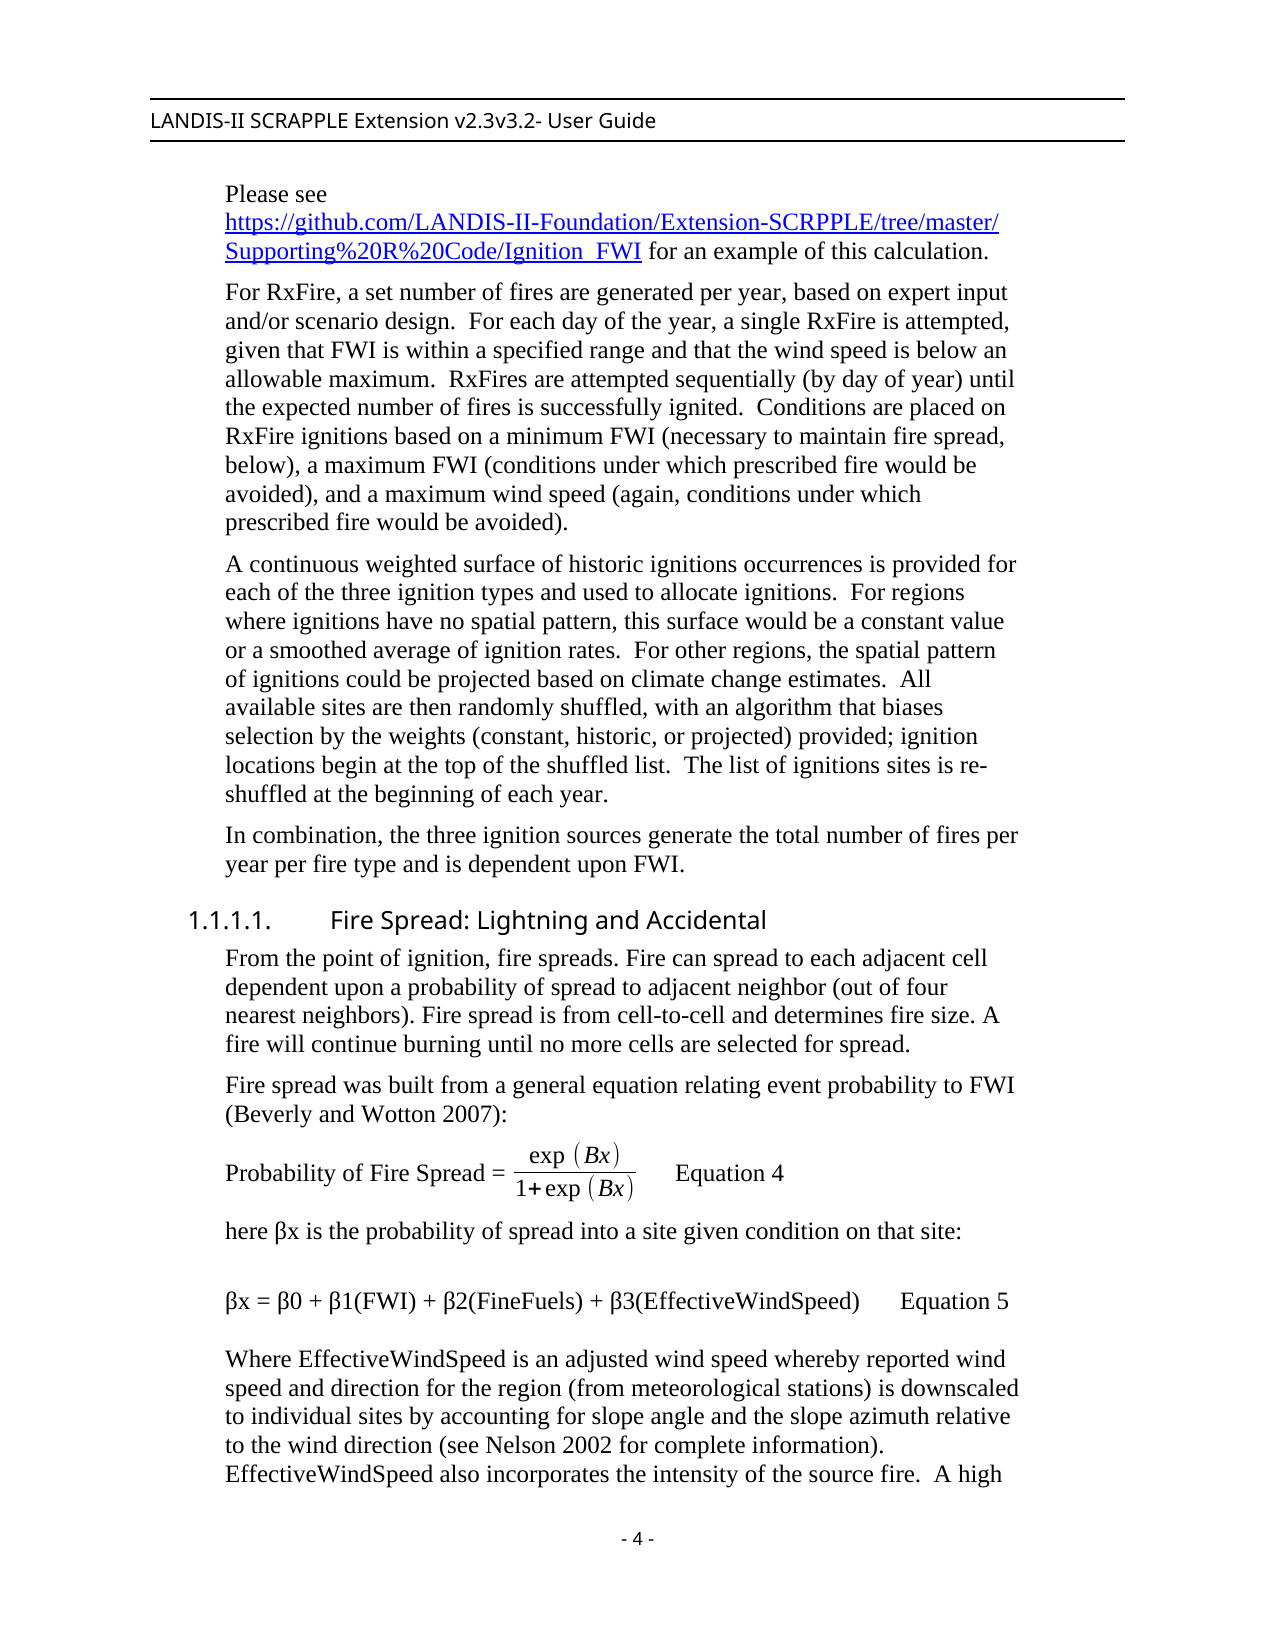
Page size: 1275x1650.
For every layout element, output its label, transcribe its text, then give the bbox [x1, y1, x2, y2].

text Probability of Fire Spread = Equation 4 [225, 1140, 1020, 1204]
text A continuous weighted surface of historic ignitions occurrences is provided for each of the three ignition types and used to allocate ignitions. For regions where ignitions have no spatial pattern, this surface would be a constant value or a smoothed average of ignition rates. For other regions, the spatial pattern of ignitions could be projected based on climate change estimates. All available sites are then randomly shuffled, with an algorithm that biases selection by the weights (constant, historic, or projected) provided; ignition locations begin at the top of the shuffled list. The list of ignitions sites is re-shuffled at the beginning of each year. [225, 549, 1020, 807]
text Please see https://github.com/LANDIS-II-Foundation/Extension-SCRPPLE/tree/master/Supporting%20R%20Code/Ignition_FWI for an example of this calculation. [225, 150, 1020, 265]
text In combination, the three ignition sources generate the total number of fires per year per fire type and is dependent upon FWI. [225, 820, 1020, 877]
text For RxFire, a set number of fires are generated per year, based on expert input and/or scenario design. For each day of the year, a single RxFire is attempted, given that FWI is within a specified range and that the wind speed is below an allowable maximum. RxFires are attempted sequentially (by day of year) until the expected number of fires is successfully ignited. Conditions are placed on RxFire ignitions based on a minimum FWI (necessary to maintain fire spread, below), a maximum FWI (conditions under which prescribed fire would be avoided), and a maximum wind speed (again, conditions under which prescribed fire would be avoided). [225, 277, 1020, 536]
text here βx is the probability of spread into a site given condition on that site: [225, 1216, 1020, 1245]
subtitle Fire Spread: Lightning and Accidental [187, 902, 1125, 937]
text Fire spread was built from a general equation relating event probability to FWI (Beverly and Wotton 2007): [225, 1070, 1020, 1128]
text From the point of ignition, fire spreads. Fire can spread to each adjacent cell dependent upon a probability of spread to adjacent neighbor (out of four nearest neighbors). Fire spread is from cell-to-cell and determines fire size. A fire will continue burning until no more cells are selected for spread. [225, 943, 1020, 1058]
